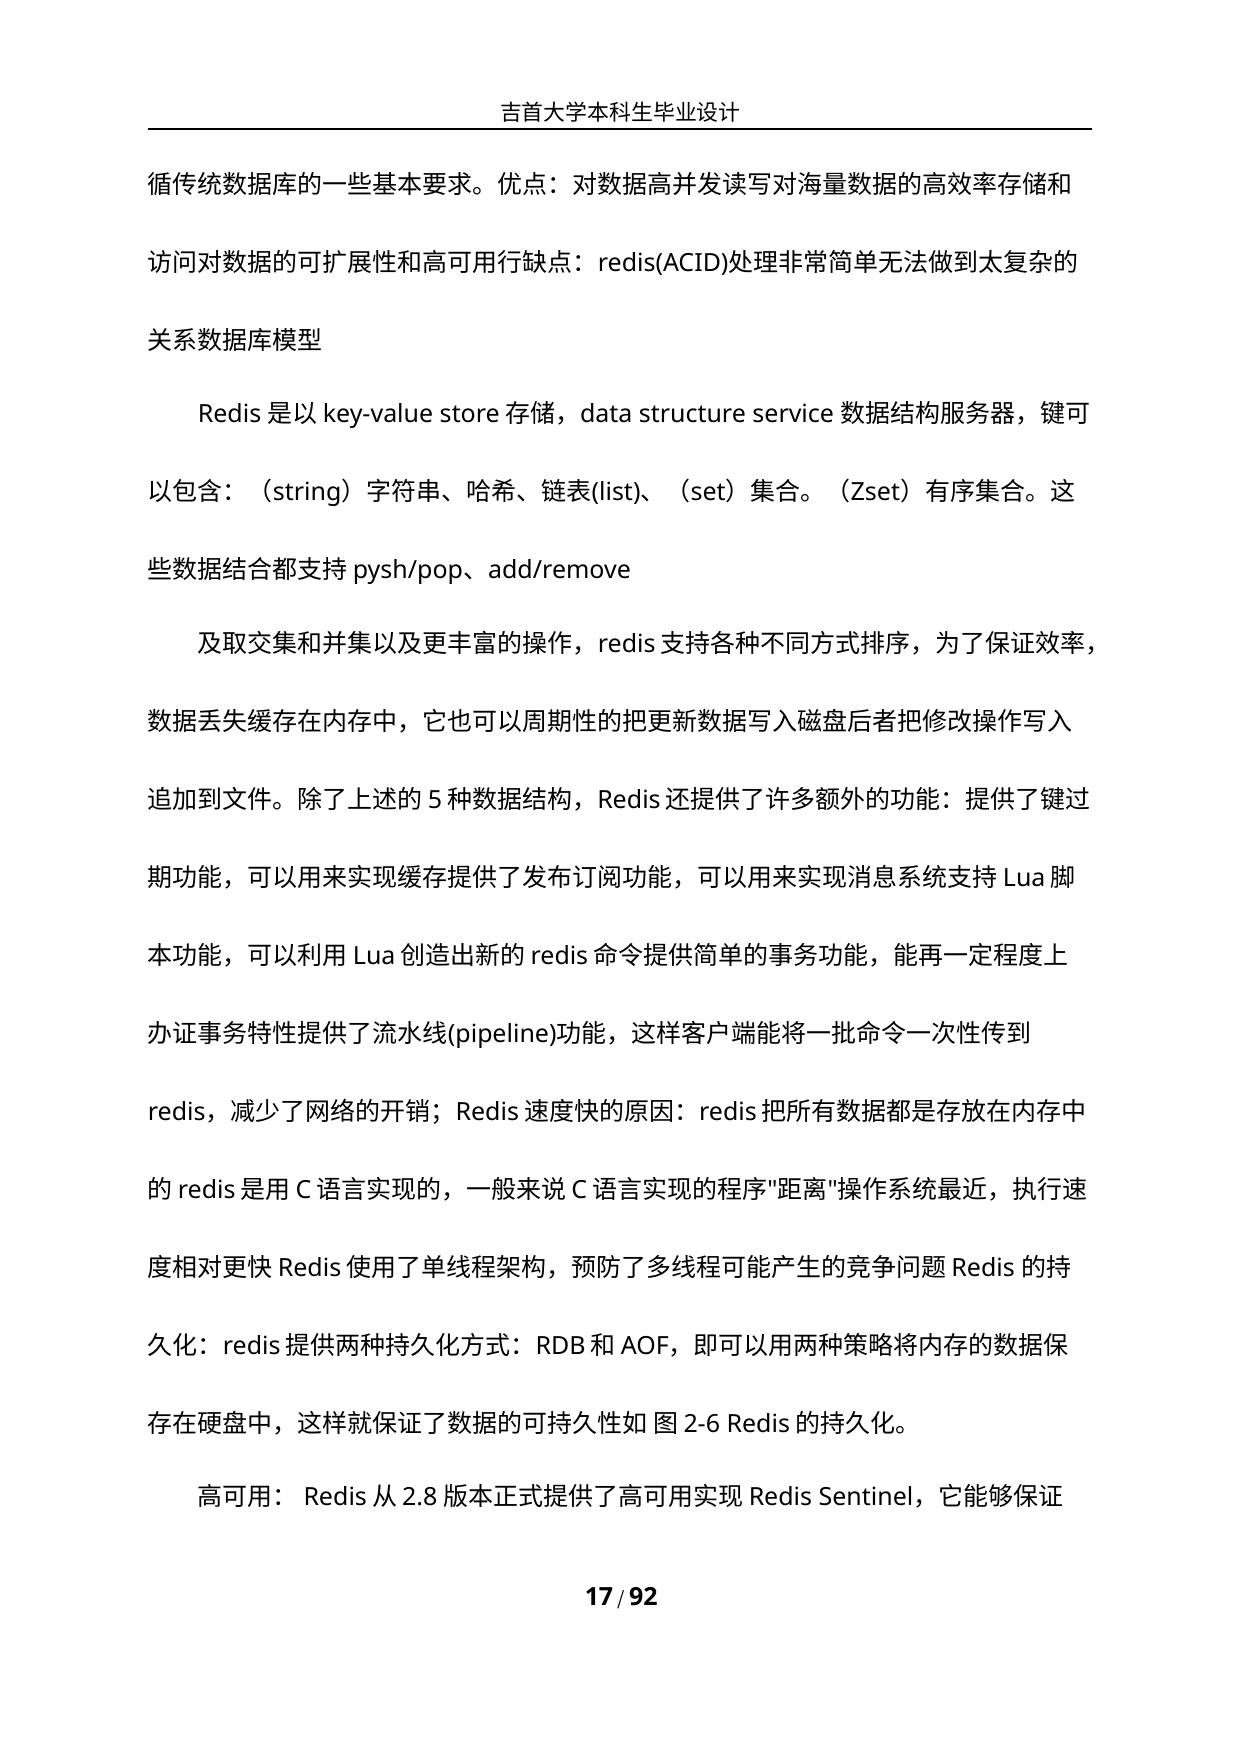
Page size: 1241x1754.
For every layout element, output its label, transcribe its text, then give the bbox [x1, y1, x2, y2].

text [148, 1461, 1092, 1529]
text 及取交集和并集以及更丰富的操作，redis支持各种不同方式排序，为了保证效率，数据丢失缓存在内存中，它也可以周期性的把更新数据写入磁盘后者把修改操作写入追加到文件。除了上述的5种数据结构，Redis还提供了许多额外的功能：提供了键过期功能，可以用来实现缓存提供了发布订阅功能，可以用来实现消息系统支持Lua脚本功能，可以利用Lua创造出新的redis命令提供简单的事务功能，能再一定程度上办证事务特性提供了流水线(pipeline)功能，这样客户端能将一批命令一次性传到redis，减少了网络的开销；Redis速度快的原因：redis把所有数据都是存放在内存中的redis是用C语言实现的，一般来说C语言实现的程序"距离"操作系统最近，执行速度相对更快Redis使用了单线程架构，预防了多线程可能产生的竞争问题Redis 的持久化：redis提供两种持久化方式：RDB和AOF，即可以用两种策略将内存的数据保存在硬盘中，这样就保证了数据的可持久性如 图2-6 Redis的持久化。 [148, 607, 1092, 1455]
text Redis 是以key-value store存储，data structure service 数据结构服务器，键可以包含：（string）字符串、哈希、链表(list)、（set）集合。（Zset）有序集合。这些数据结合都支持pysh/pop、add/remove [148, 378, 1092, 602]
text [148, 148, 1092, 372]
